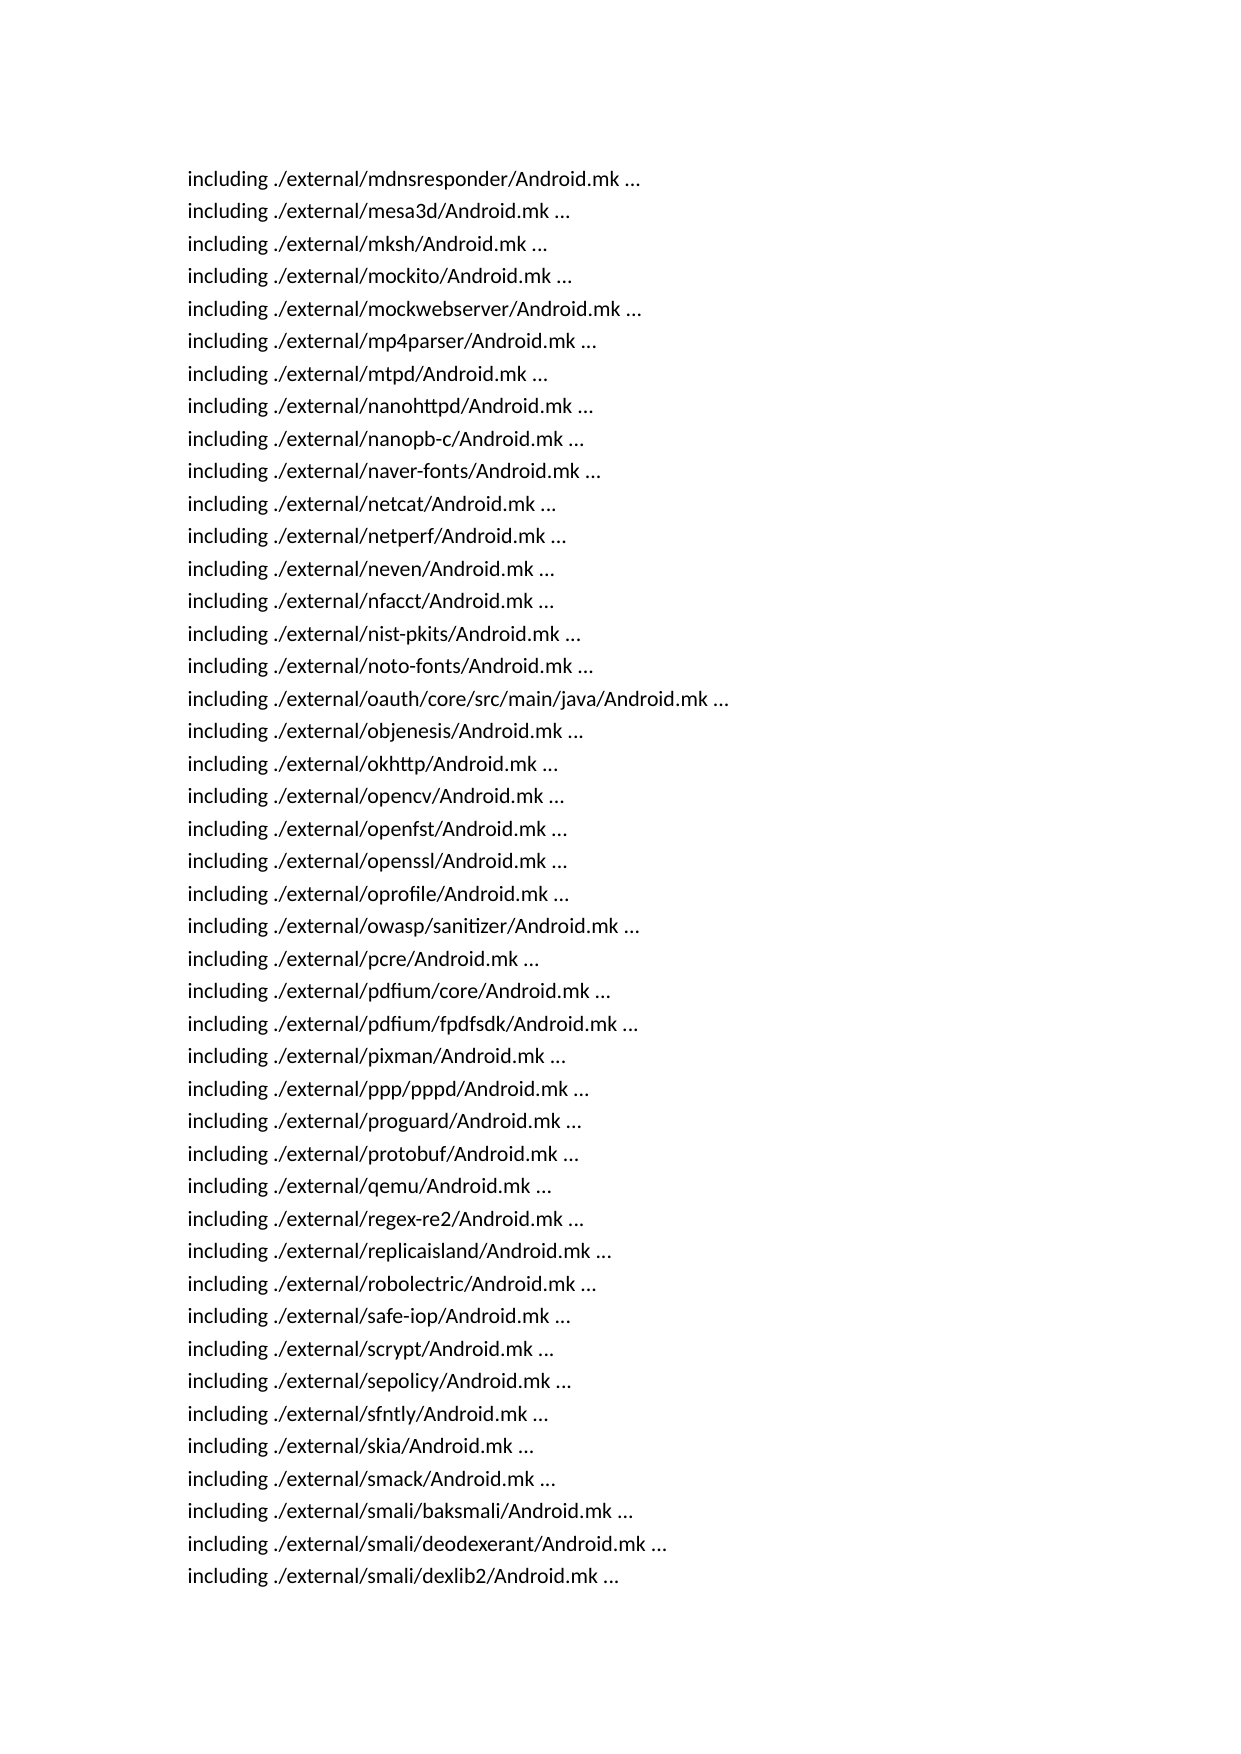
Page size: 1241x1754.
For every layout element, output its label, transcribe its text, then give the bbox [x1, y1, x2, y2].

text including ./external/proguard/Android.mk ... [187, 1104, 1053, 1137]
text including ./external/mockito/Android.mk ... [187, 259, 1053, 292]
text including ./external/oauth/core/src/main/java/Android.mk ... [187, 682, 1053, 714]
text including ./external/smack/Android.mk ... [187, 1462, 1053, 1494]
text including ./external/mesa3d/Android.mk ... [187, 194, 1053, 227]
text including ./external/nanopb-c/Android.mk ... [187, 422, 1053, 454]
text including ./external/smali/dexlib2/Android.mk ... [187, 1559, 1053, 1592]
text including ./external/naver-fonts/Android.mk ... [187, 454, 1053, 487]
text including ./external/openfst/Android.mk ... [187, 812, 1053, 844]
text including ./external/oprofile/Android.mk ... [187, 877, 1053, 909]
text including ./external/mksh/Android.mk ... [187, 227, 1053, 259]
text including ./external/nist-pkits/Android.mk ... [187, 617, 1053, 649]
text including ./external/ppp/pppd/Android.mk ... [187, 1072, 1053, 1104]
text including ./external/noto-fonts/Android.mk ... [187, 649, 1053, 682]
text including ./external/pdfium/fpdfsdk/Android.mk ... [187, 1007, 1053, 1039]
text including ./external/scrypt/Android.mk ... [187, 1332, 1053, 1364]
text including ./external/mp4parser/Android.mk ... [187, 324, 1053, 357]
text including ./external/sepolicy/Android.mk ... [187, 1364, 1053, 1397]
text including ./external/pdfium/core/Android.mk ... [187, 974, 1053, 1007]
text including ./external/okhttp/Android.mk ... [187, 747, 1053, 779]
text including ./external/openssl/Android.mk ... [187, 844, 1053, 877]
text including ./external/netperf/Android.mk ... [187, 519, 1053, 552]
text including ./external/pcre/Android.mk ... [187, 942, 1053, 974]
text including ./external/objenesis/Android.mk ... [187, 714, 1053, 747]
text including ./external/safe-iop/Android.mk ... [187, 1299, 1053, 1332]
text including ./external/mtpd/Android.mk ... [187, 357, 1053, 389]
text including ./external/replicaisland/Android.mk ... [187, 1234, 1053, 1267]
text including ./external/smali/baksmali/Android.mk ... [187, 1494, 1053, 1527]
text including ./external/nfacct/Android.mk ... [187, 584, 1053, 617]
text including ./external/netcat/Android.mk ... [187, 487, 1053, 519]
text including ./external/qemu/Android.mk ... [187, 1169, 1053, 1202]
text including ./external/owasp/sanitizer/Android.mk ... [187, 909, 1053, 942]
text including ./external/neven/Android.mk ... [187, 552, 1053, 584]
text including ./external/opencv/Android.mk ... [187, 779, 1053, 812]
text including ./external/robolectric/Android.mk ... [187, 1267, 1053, 1299]
text including ./external/mockwebserver/Android.mk ... [187, 292, 1053, 324]
text including ./external/regex-re2/Android.mk ... [187, 1202, 1053, 1234]
text including ./external/skia/Android.mk ... [187, 1429, 1053, 1462]
text including ./external/pixman/Android.mk ... [187, 1039, 1053, 1072]
text including ./external/protobuf/Android.mk ... [187, 1137, 1053, 1169]
text including ./external/smali/deodexerant/Android.mk ... [187, 1527, 1053, 1559]
text including ./external/mdnsresponder/Android.mk ... [187, 162, 1053, 194]
text including ./external/sfntly/Android.mk ... [187, 1397, 1053, 1429]
text including ./external/nanohttpd/Android.mk ... [187, 389, 1053, 422]
